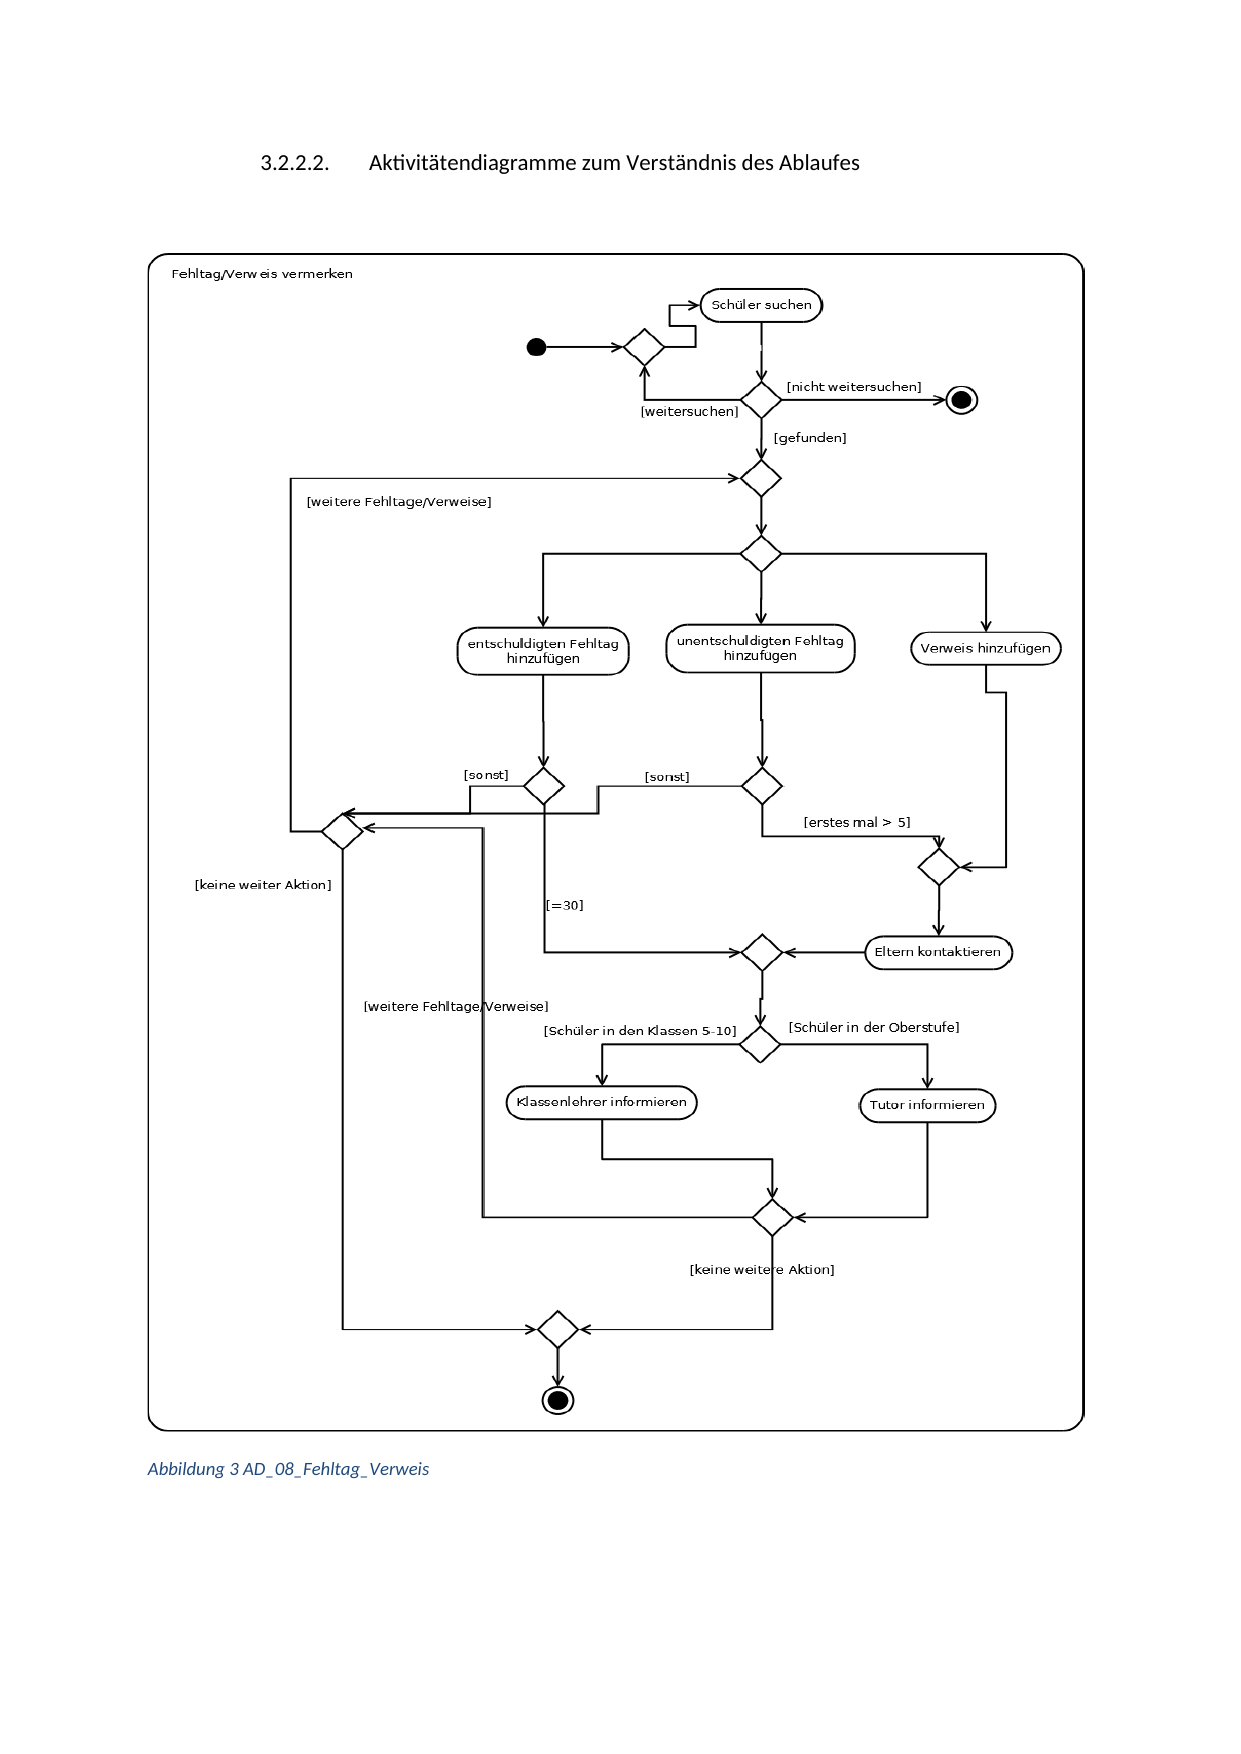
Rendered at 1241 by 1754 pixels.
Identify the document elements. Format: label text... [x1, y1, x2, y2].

list Aktivitätendiagramme zum Verständnis des Ablaufes [260, 148, 1093, 176]
picture [147, 253, 1085, 1432]
